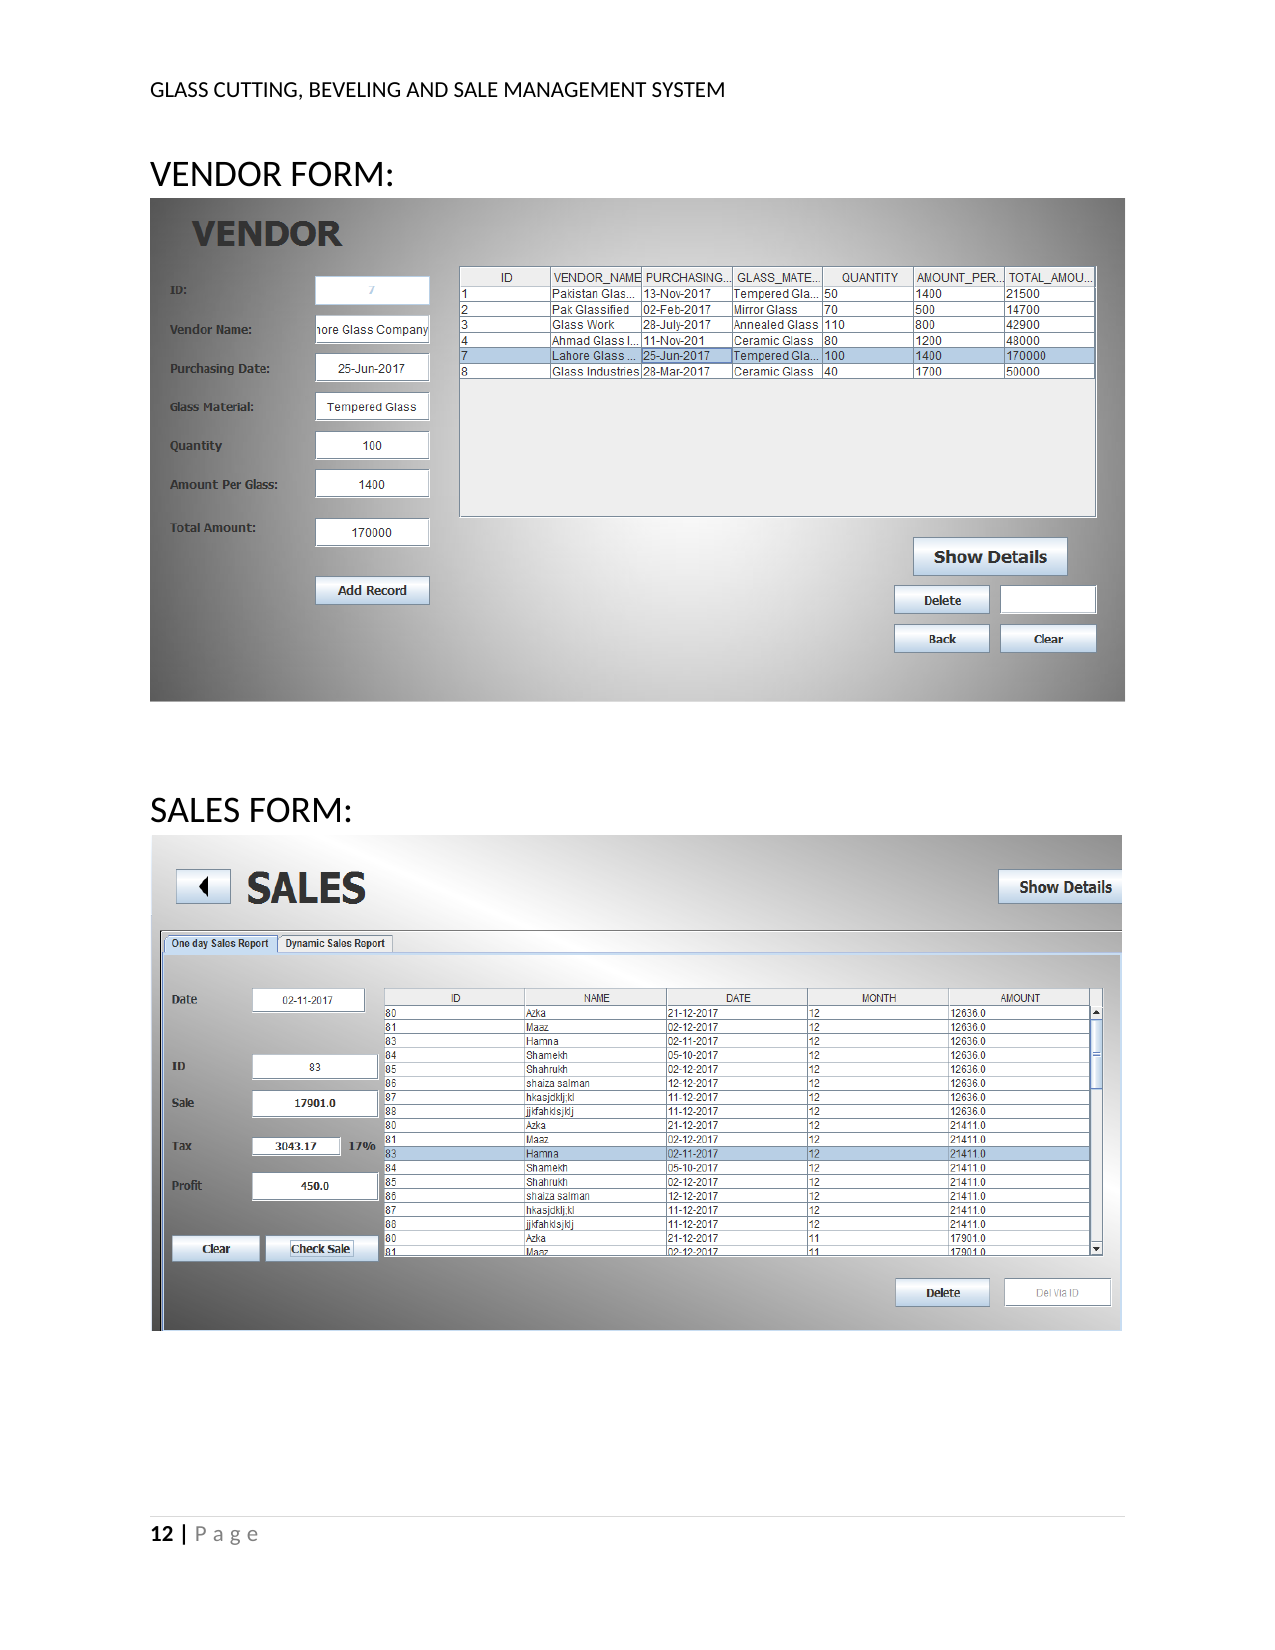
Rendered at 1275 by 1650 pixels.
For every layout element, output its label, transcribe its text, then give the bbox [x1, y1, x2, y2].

picture [150, 198, 1125, 702]
text VENDOR FORM: [150, 150, 1125, 198]
picture [150, 835, 1122, 1330]
text SALES FORM: [150, 786, 1125, 832]
